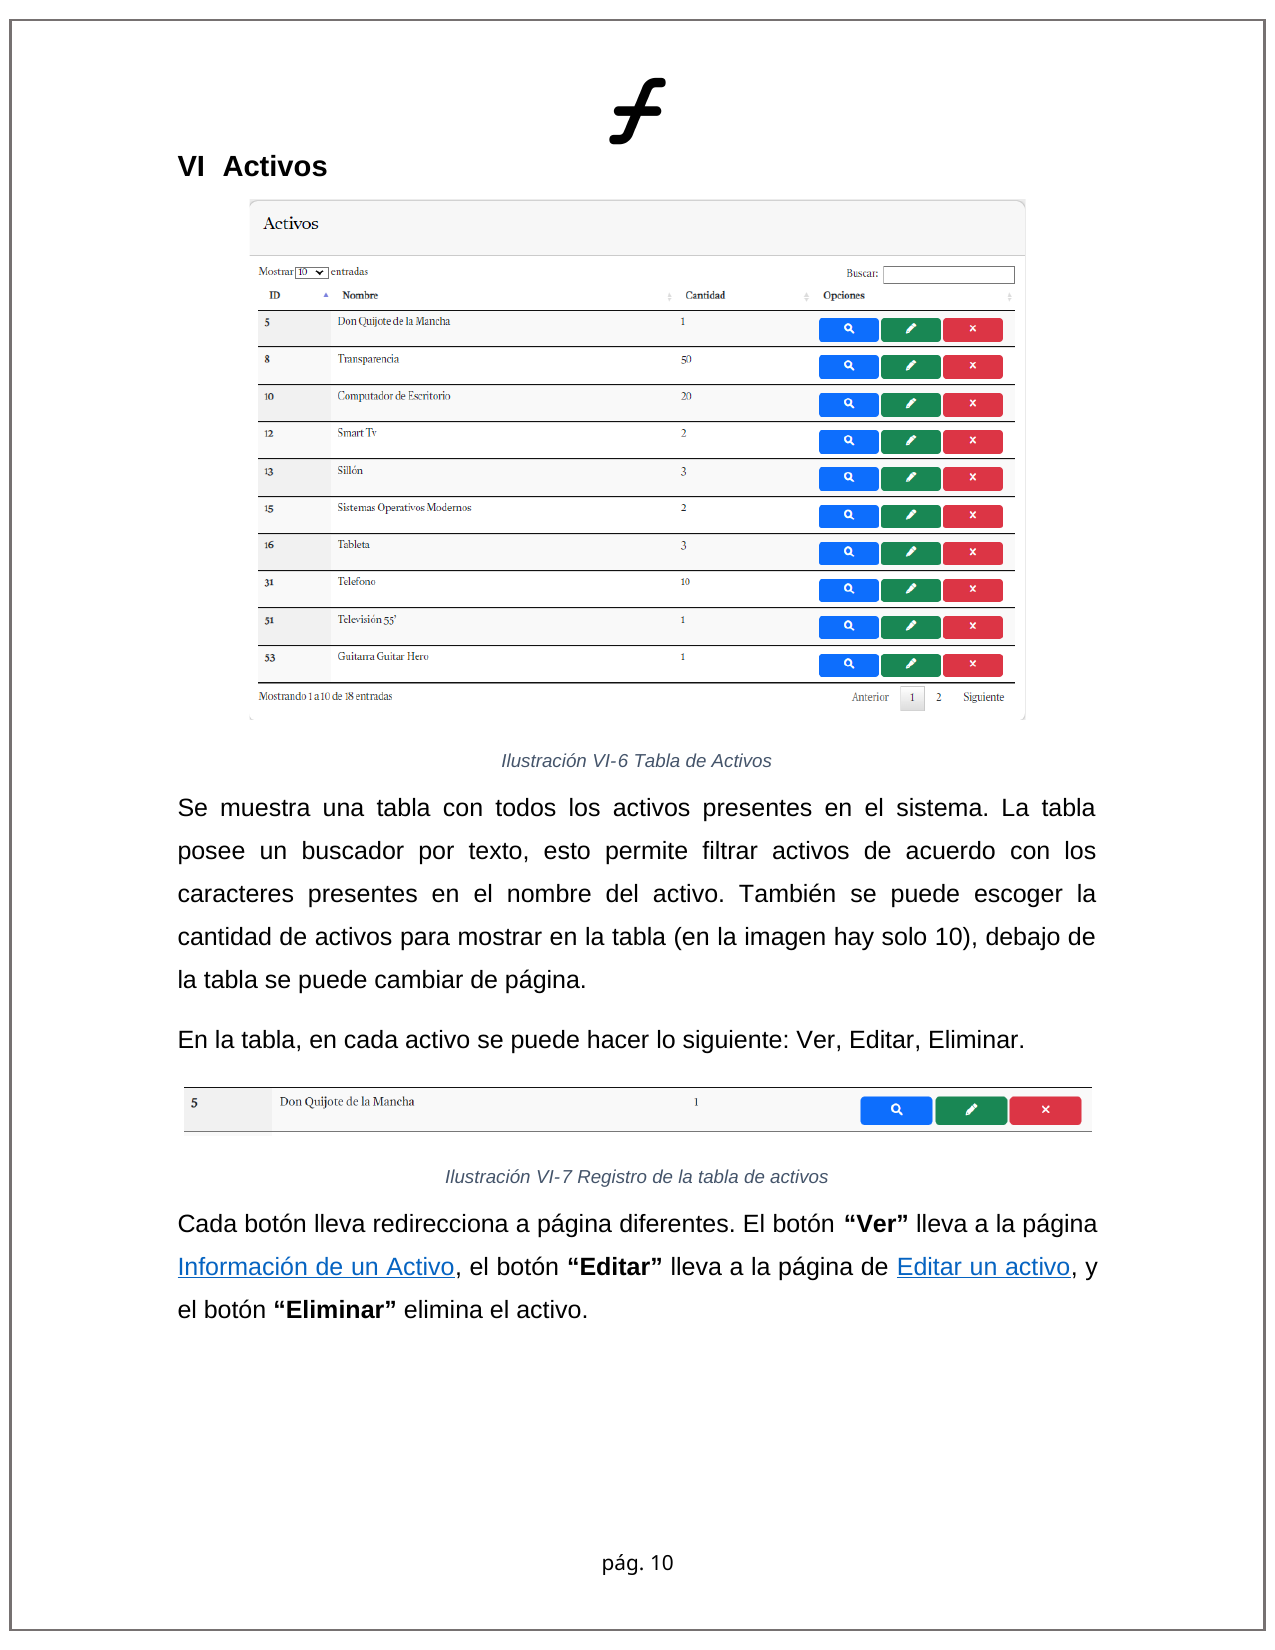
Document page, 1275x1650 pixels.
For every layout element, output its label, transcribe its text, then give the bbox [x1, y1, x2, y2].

text Cada botón lleva redirecciona a página diferentes. El botón “Ver” lleva a la página Información de un Activo, el botón “Editar” lleva a la página de Editar un activo, y el botón “Eliminar” elimina el activo. [177, 1209, 1098, 1324]
text En la tabla, en cada activo se puede hacer lo siguiente: Ver, Editar, Eliminar. [177, 1025, 1098, 1054]
picture [177, 1084, 1098, 1136]
picture [249, 199, 1026, 720]
text Se muestra una tabla con todos los activos presentes en el sistema. La tabla posee un buscador por texto, esto permite filtrar activos de acuerdo con los caracteres presentes en el nombre del activo. También se puede escoger la cantidad de activos para mostrar en la tabla (en la imagen hay solo 10), debajo de la tabla se puede cambiar de página. [177, 793, 1098, 994]
subtitle Activos [177, 149, 1098, 182]
picture [609, 73, 666, 149]
